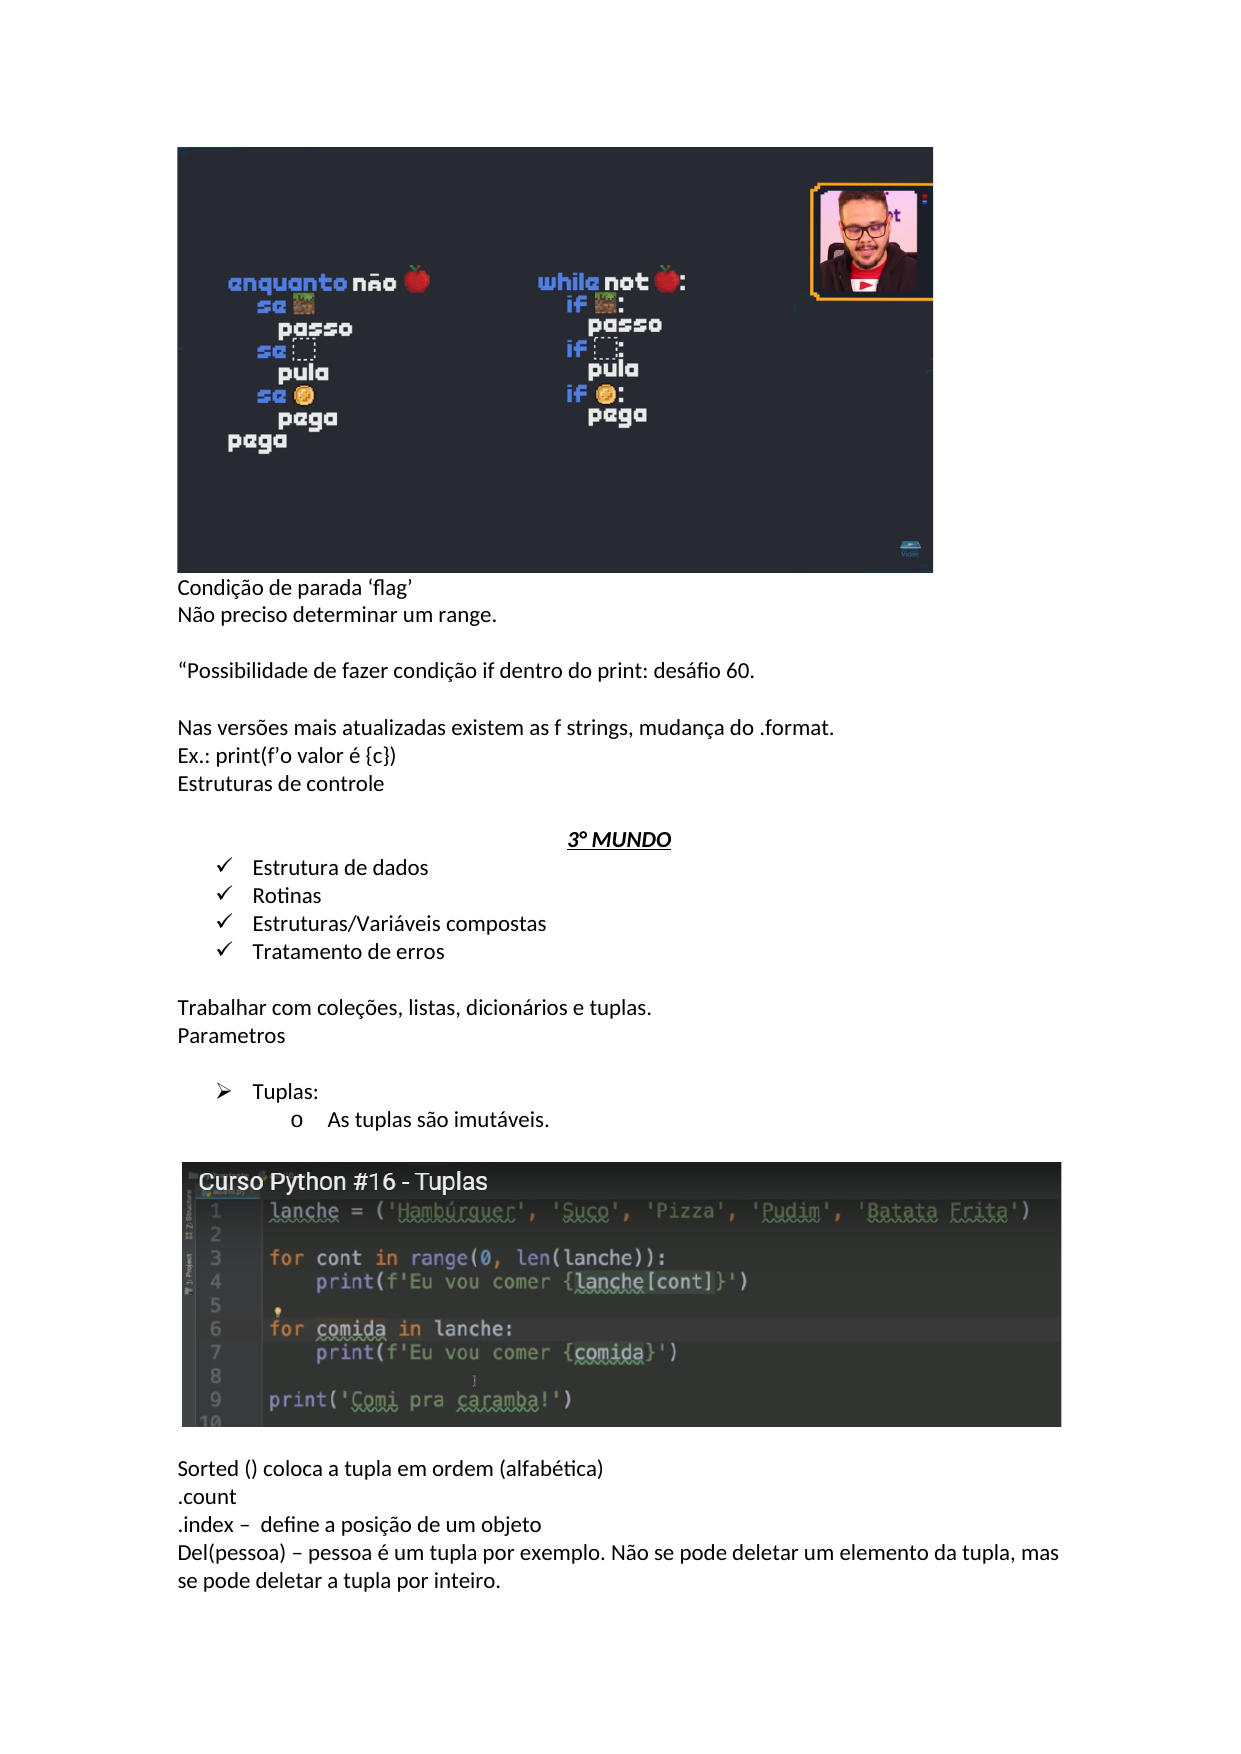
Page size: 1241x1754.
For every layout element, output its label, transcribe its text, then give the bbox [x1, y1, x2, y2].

text Sorted () coloca a tupla em ordem (alfabética) [177, 1454, 1063, 1482]
text Ex.: print(f’o valor é {c}) [177, 741, 1063, 769]
list Estrutura de dados [215, 853, 1063, 881]
text Trabalhar com coleções, listas, dicionários e tuplas. [177, 993, 1063, 1021]
list Estruturas/Variáveis compostas [215, 909, 1063, 937]
text .count [177, 1482, 1063, 1510]
text Condição de parada ‘flag’ [177, 573, 1063, 601]
text Estruturas de controle [177, 769, 1063, 797]
picture [177, 147, 934, 573]
list Tratamento de erros [215, 937, 1063, 965]
list As tuplas são imutáveis. [290, 1105, 1063, 1134]
text Não preciso determinar um range. [177, 601, 1063, 629]
text Nas versões mais atualizadas existem as f strings, mudança do .format. [177, 713, 1063, 741]
text Parametros [177, 1021, 1063, 1049]
text “Possibilidade de fazer condição if dentro do print: desáfio 60. [177, 657, 1063, 685]
text .index – define a posição de um objeto [177, 1510, 1063, 1538]
picture [177, 1162, 1062, 1427]
text Del(pessoa) – pessoa é um tupla por exemplo. Não se pode deletar um elemento da tupla, mas se pode deletar a tupla por inteiro. [177, 1538, 1063, 1594]
list Tuplas: [215, 1077, 1063, 1105]
list Rotinas [215, 881, 1063, 909]
text 3° MUNDO [177, 825, 1063, 853]
